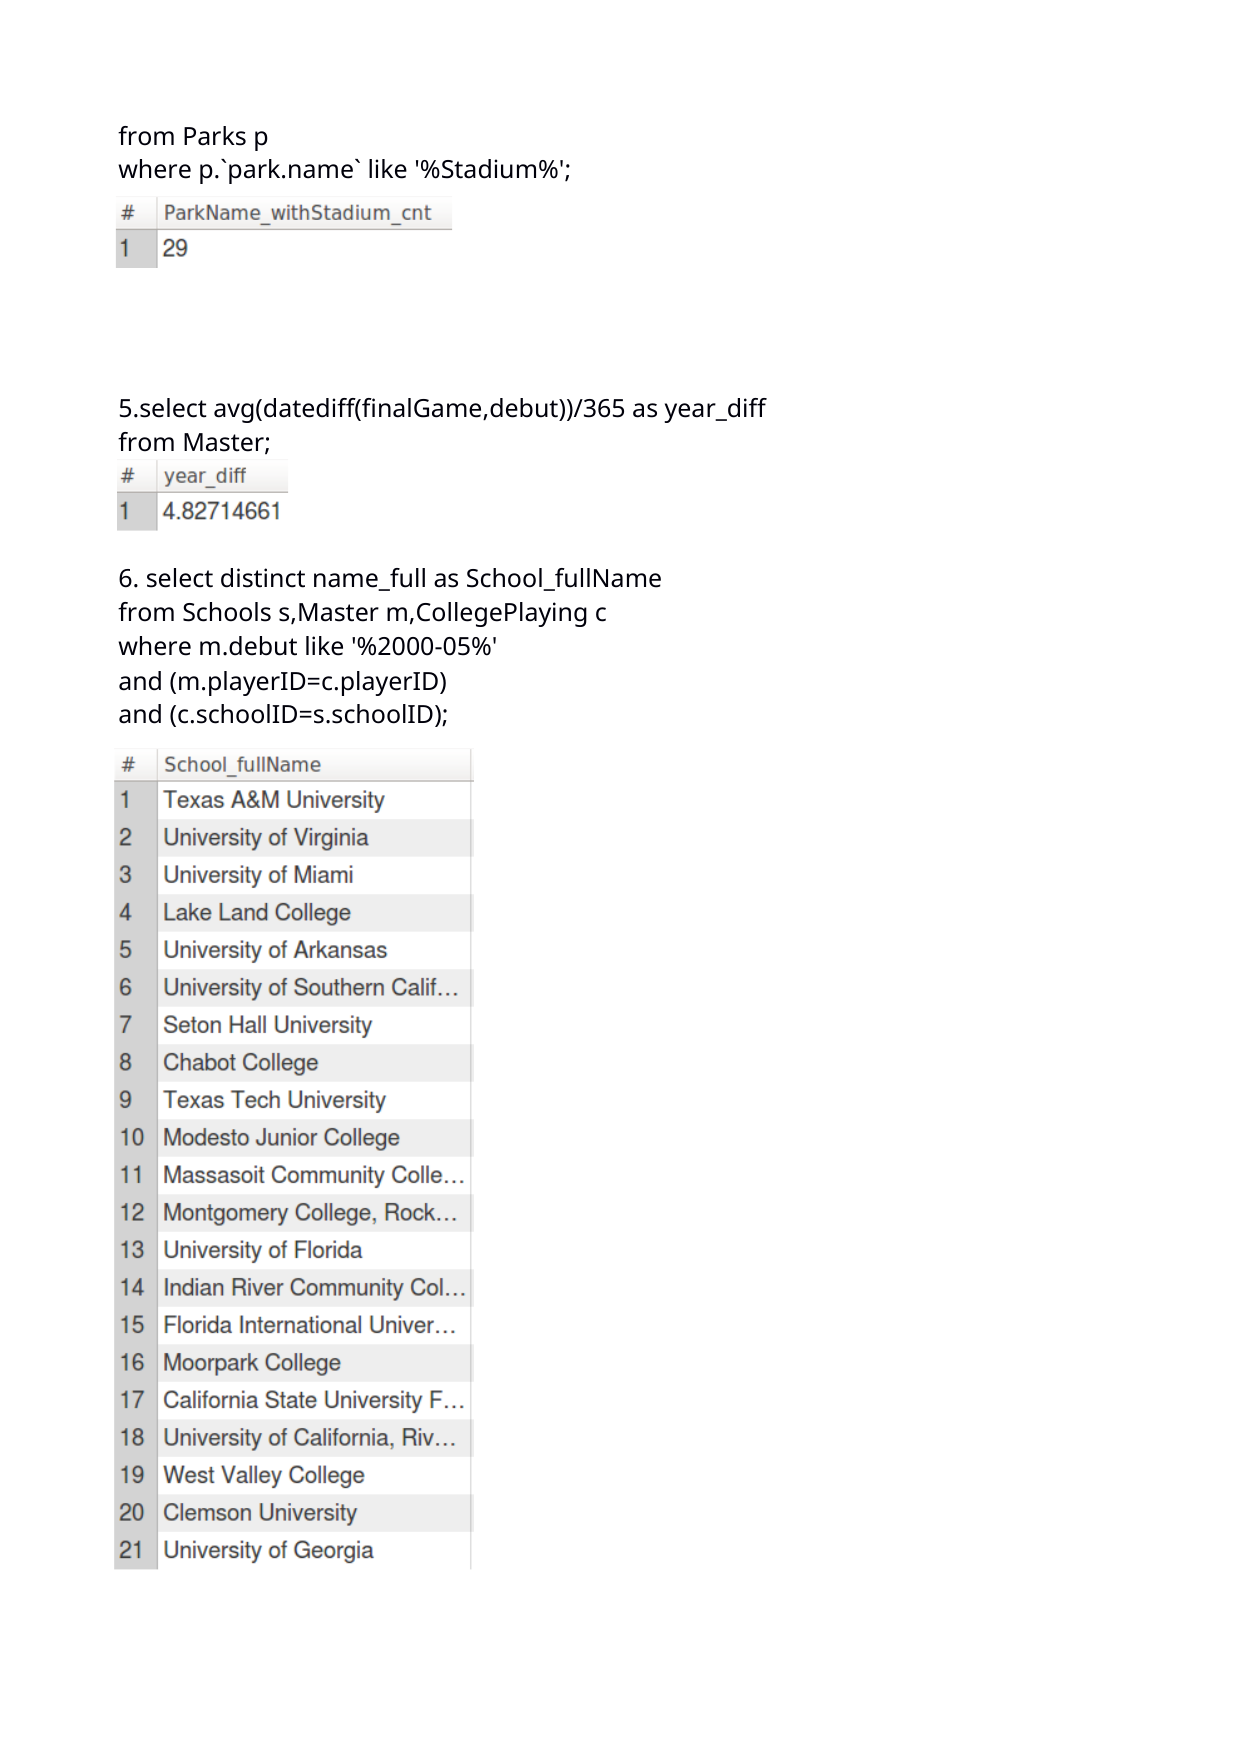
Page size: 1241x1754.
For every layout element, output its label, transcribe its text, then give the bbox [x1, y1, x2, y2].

text from Master; [118, 425, 1122, 459]
text and (c.schoolID=s.schoolID); [118, 697, 1122, 731]
text where m.debut like '%2000-05%' [118, 629, 1122, 663]
picture [115, 196, 453, 268]
text 6. select distinct name_full as School_fullName [118, 561, 1122, 595]
text from Schools s,Master m,CollegePlaying c [118, 595, 1122, 629]
text where p.`park.name` like '%Stadium%'; [118, 152, 1122, 186]
text and (m.playerID=c.playerID) [118, 663, 1122, 697]
picture [117, 459, 289, 532]
text from Parks p [118, 118, 1122, 152]
text 5.select avg(datediff(finalGame,debut))/365 as year_diff [118, 391, 1122, 425]
picture [113, 748, 474, 1572]
